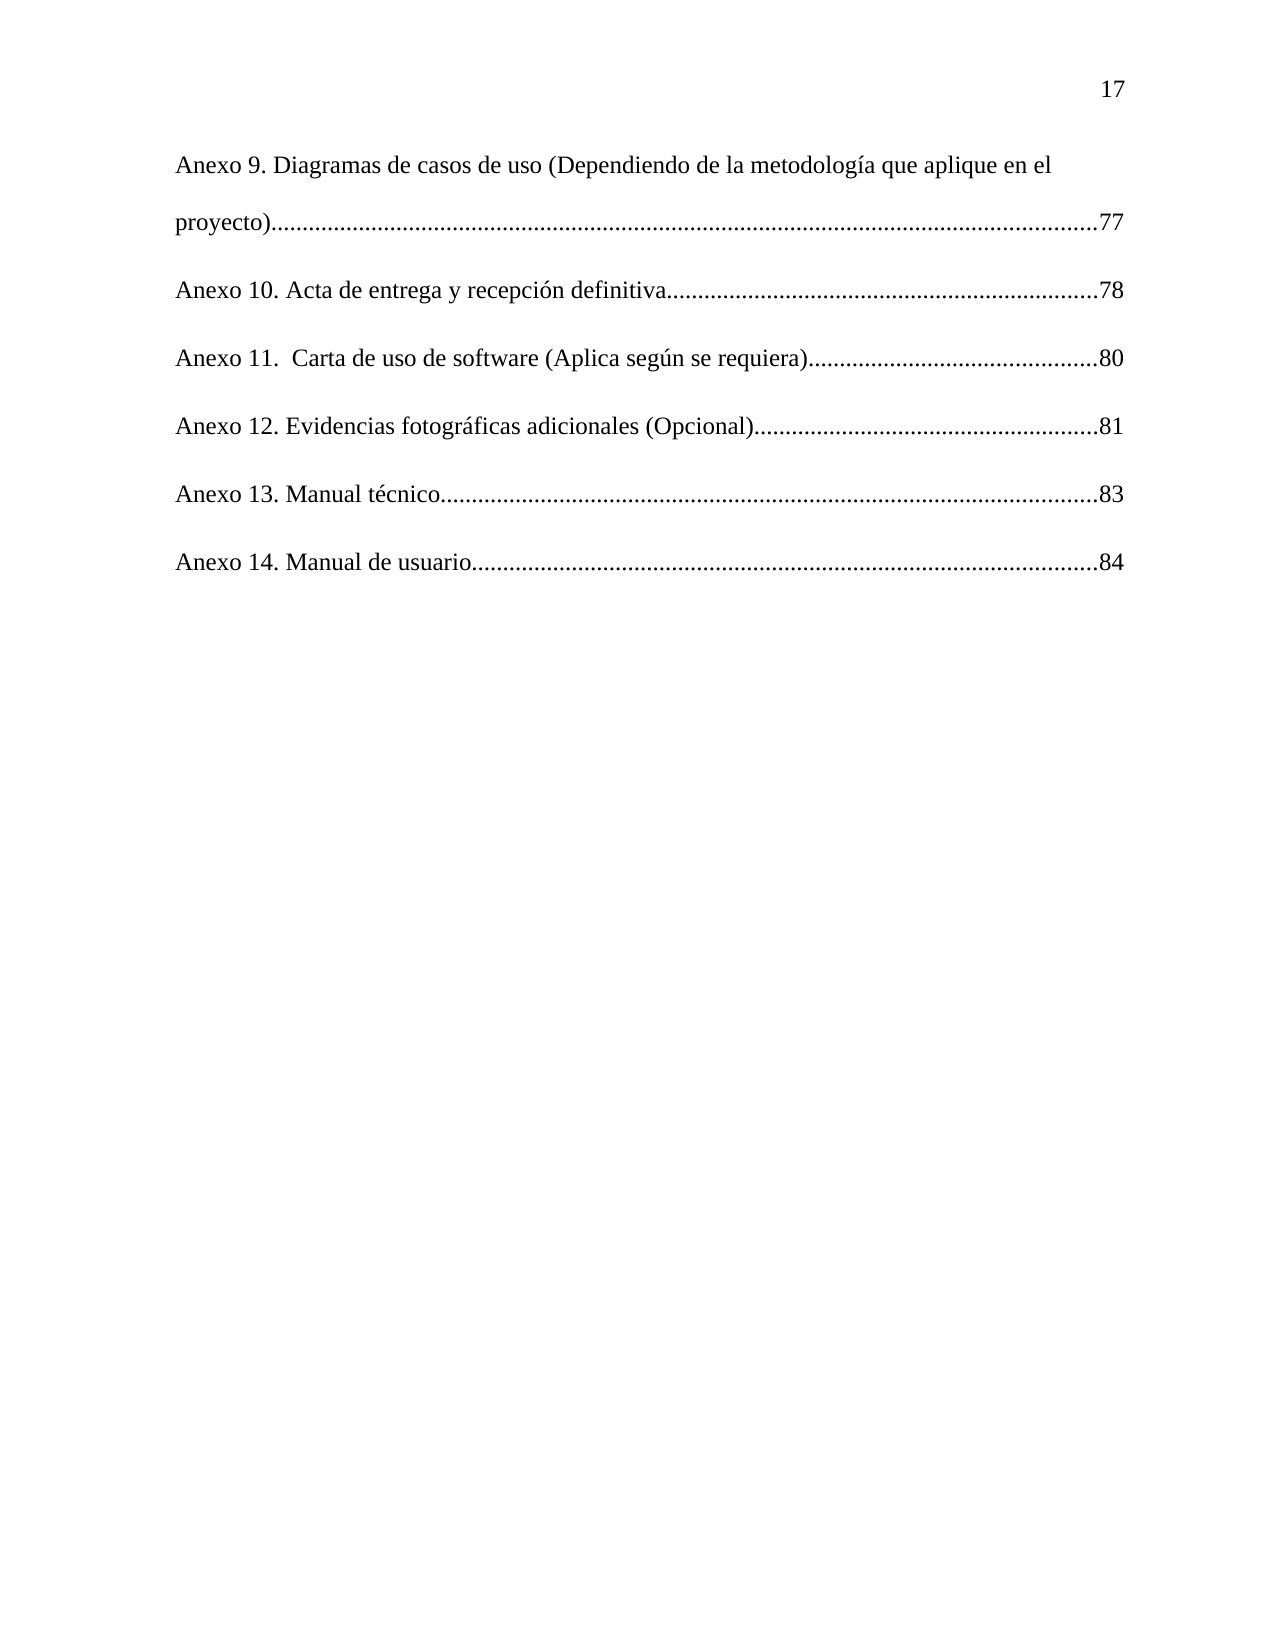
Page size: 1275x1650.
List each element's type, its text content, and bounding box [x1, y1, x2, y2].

text Anexo 13. Manual técnico 83 [175, 479, 1125, 508]
text Anexo 12. Evidencias fotográficas adicionales (Opcional) 81 [175, 411, 1125, 440]
text Anexo 14. Manual de usuario 84 [175, 547, 1125, 576]
text Anexo 10. Acta de entrega y recepción definitiva 78 [175, 275, 1125, 304]
text Anexo 9. Diagramas de casos de uso (Dependiendo de la metodología que aplique en el proyecto) 77 [175, 150, 1125, 236]
text Anexo 11. Carta de uso de software (Aplica según se requiera) 80 [175, 343, 1125, 372]
